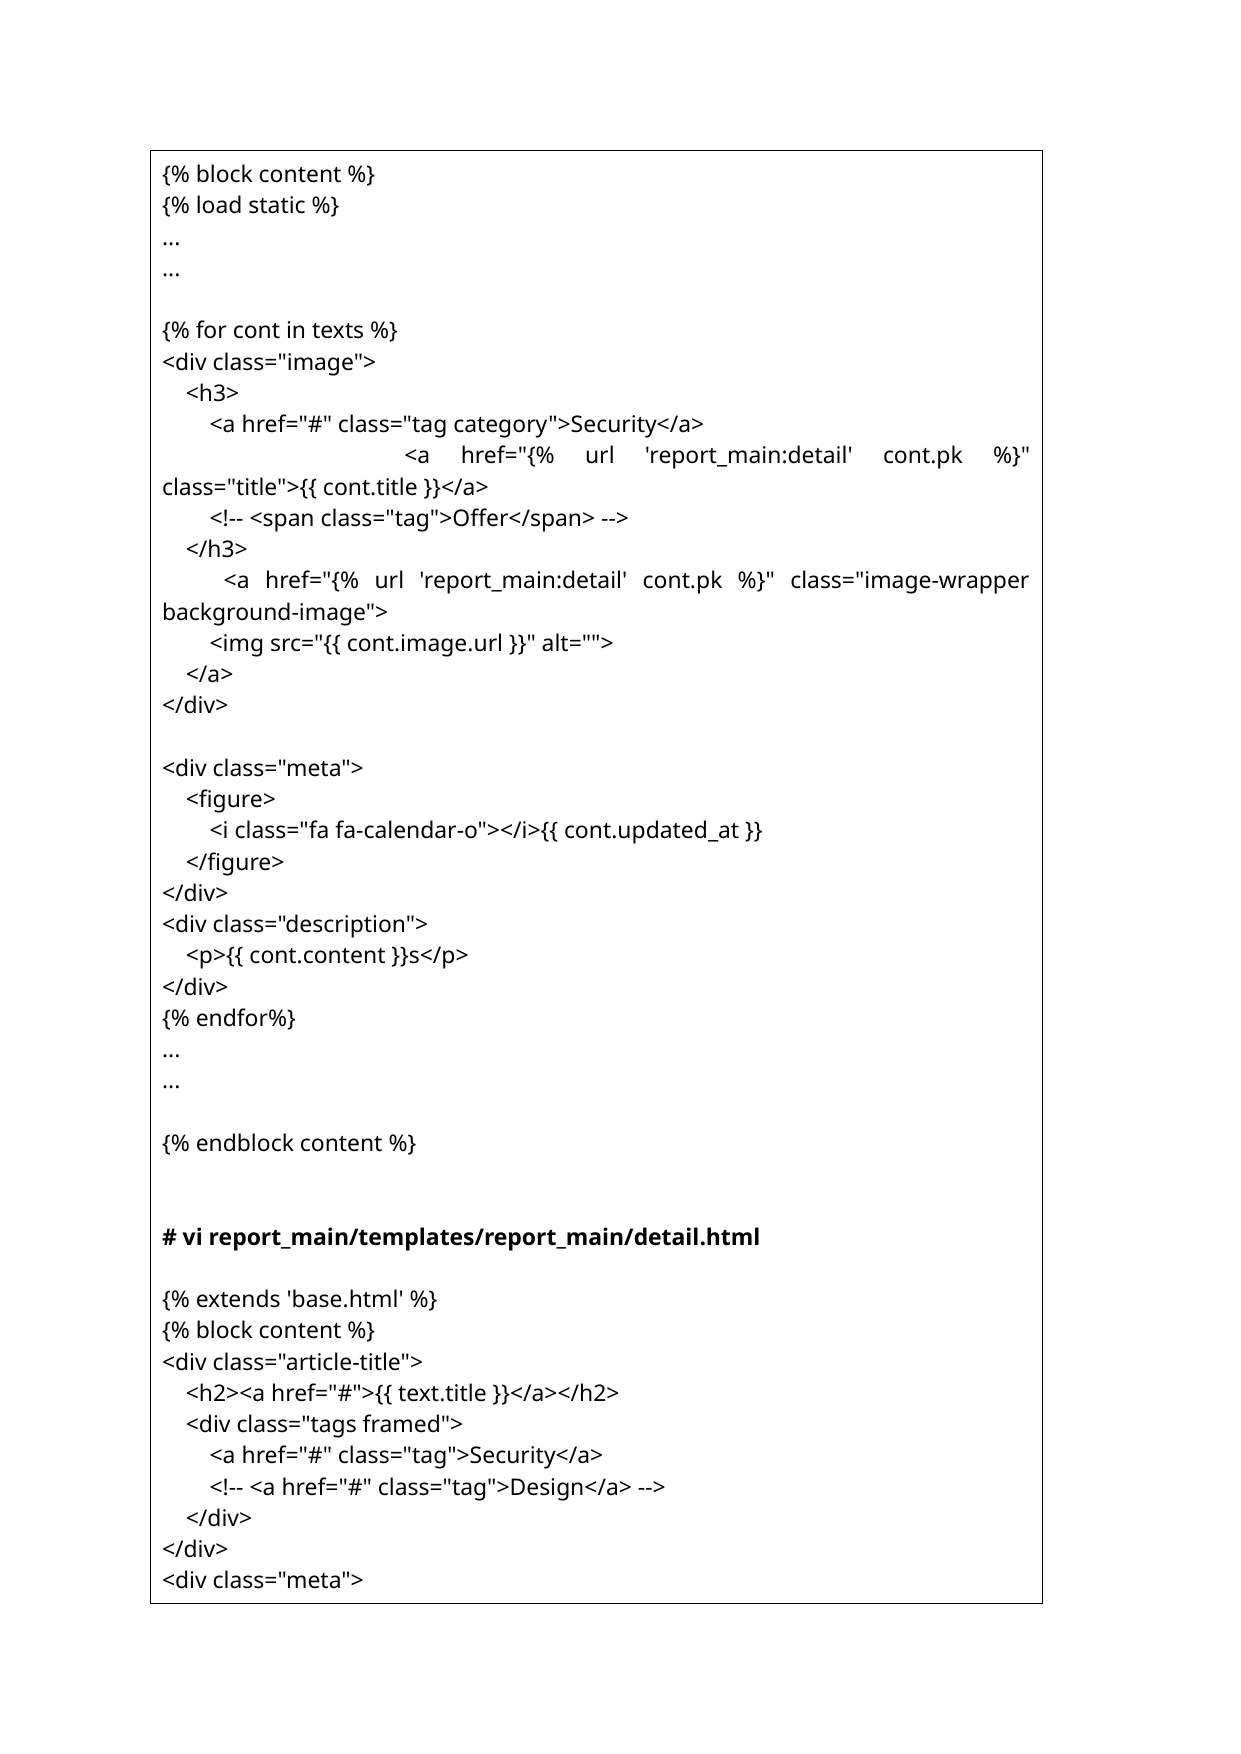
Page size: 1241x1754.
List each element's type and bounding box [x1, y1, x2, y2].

table_cell [151, 151, 1042, 1603]
